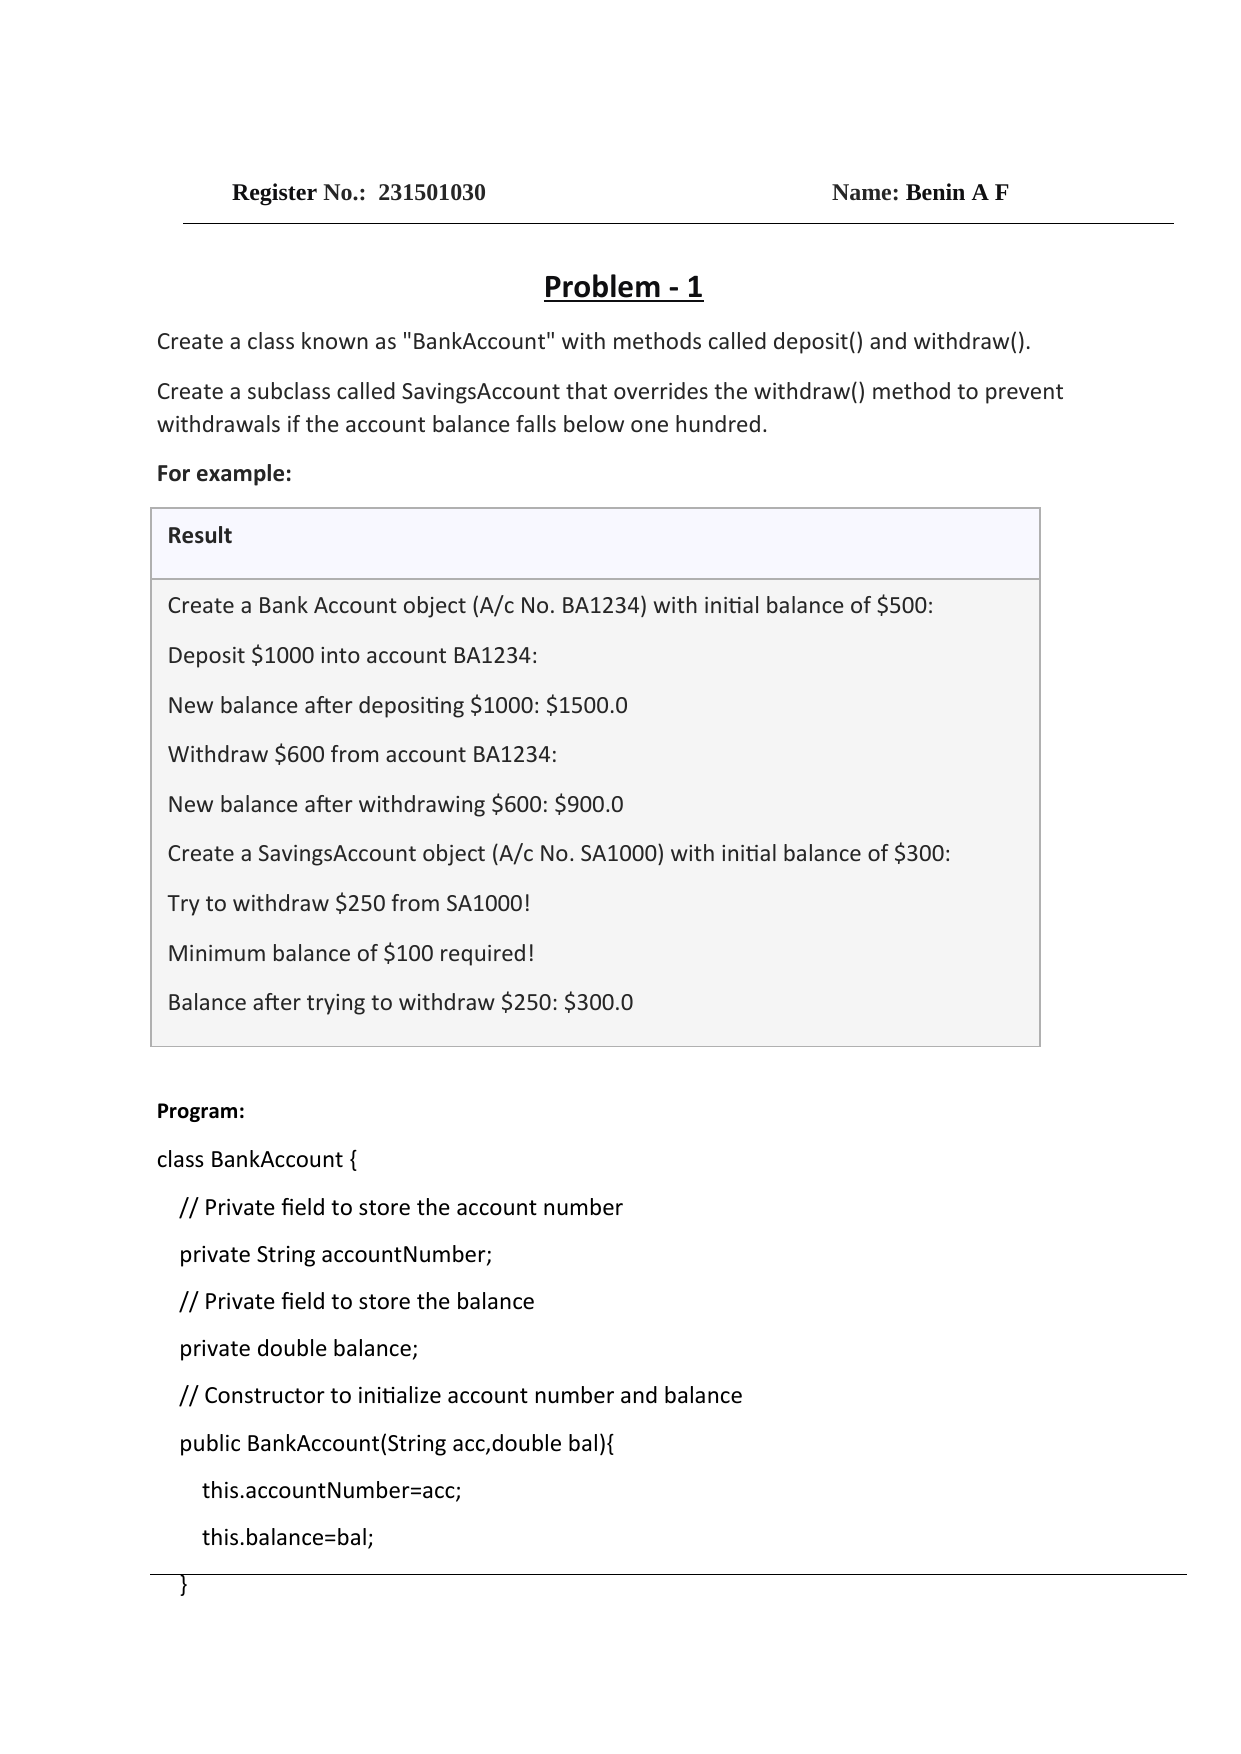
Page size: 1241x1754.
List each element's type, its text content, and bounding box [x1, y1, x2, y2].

text Create a class known as "BankAccount" with methods called deposit() and withdraw(). [157, 326, 1090, 356]
text private String accountNumber; [157, 1238, 1090, 1268]
table_header Result [152, 509, 1039, 578]
text // Constructor to initialize account number and balance [157, 1379, 1090, 1410]
text For example: [157, 458, 1090, 488]
text public BankAccount(String acc,double bal){ [157, 1427, 1090, 1457]
table_cell Create a Bank Account object (A/c No. BA1234) with initial balance of $500: Deposit $1000 into account BA1234: New balance after depositing $1000: $1500.0 Withdraw $600 from account BA1234: New balance after withdrawing $600: $900.0 Create a SavingsAccount object (A/c No. SA1000) with initial balance of $300: Try to withdraw $250 from SA1000! Minimum balance of $100 required! Balance after trying to withdraw $250: $300.0 [152, 580, 1039, 1046]
text Program: [157, 1097, 1090, 1125]
text private double balance; [157, 1332, 1090, 1363]
text class BankAccount { [157, 1143, 1090, 1174]
text // Private field to store the account number [157, 1191, 1090, 1221]
text Problem - 1 [157, 265, 1090, 306]
text // Private field to store the balance [157, 1285, 1090, 1316]
text Create a subclass called SavingsAccount that overrides the withdraw() method to prevent withdrawals if the account balance falls below one hundred. [157, 375, 1090, 438]
text this.accountNumber=acc; [157, 1474, 1090, 1504]
text } [157, 1575, 1090, 1599]
text Register No.: 231501030 Name: Benin A F [232, 178, 1090, 205]
text this.balance=bal; [157, 1521, 1090, 1552]
